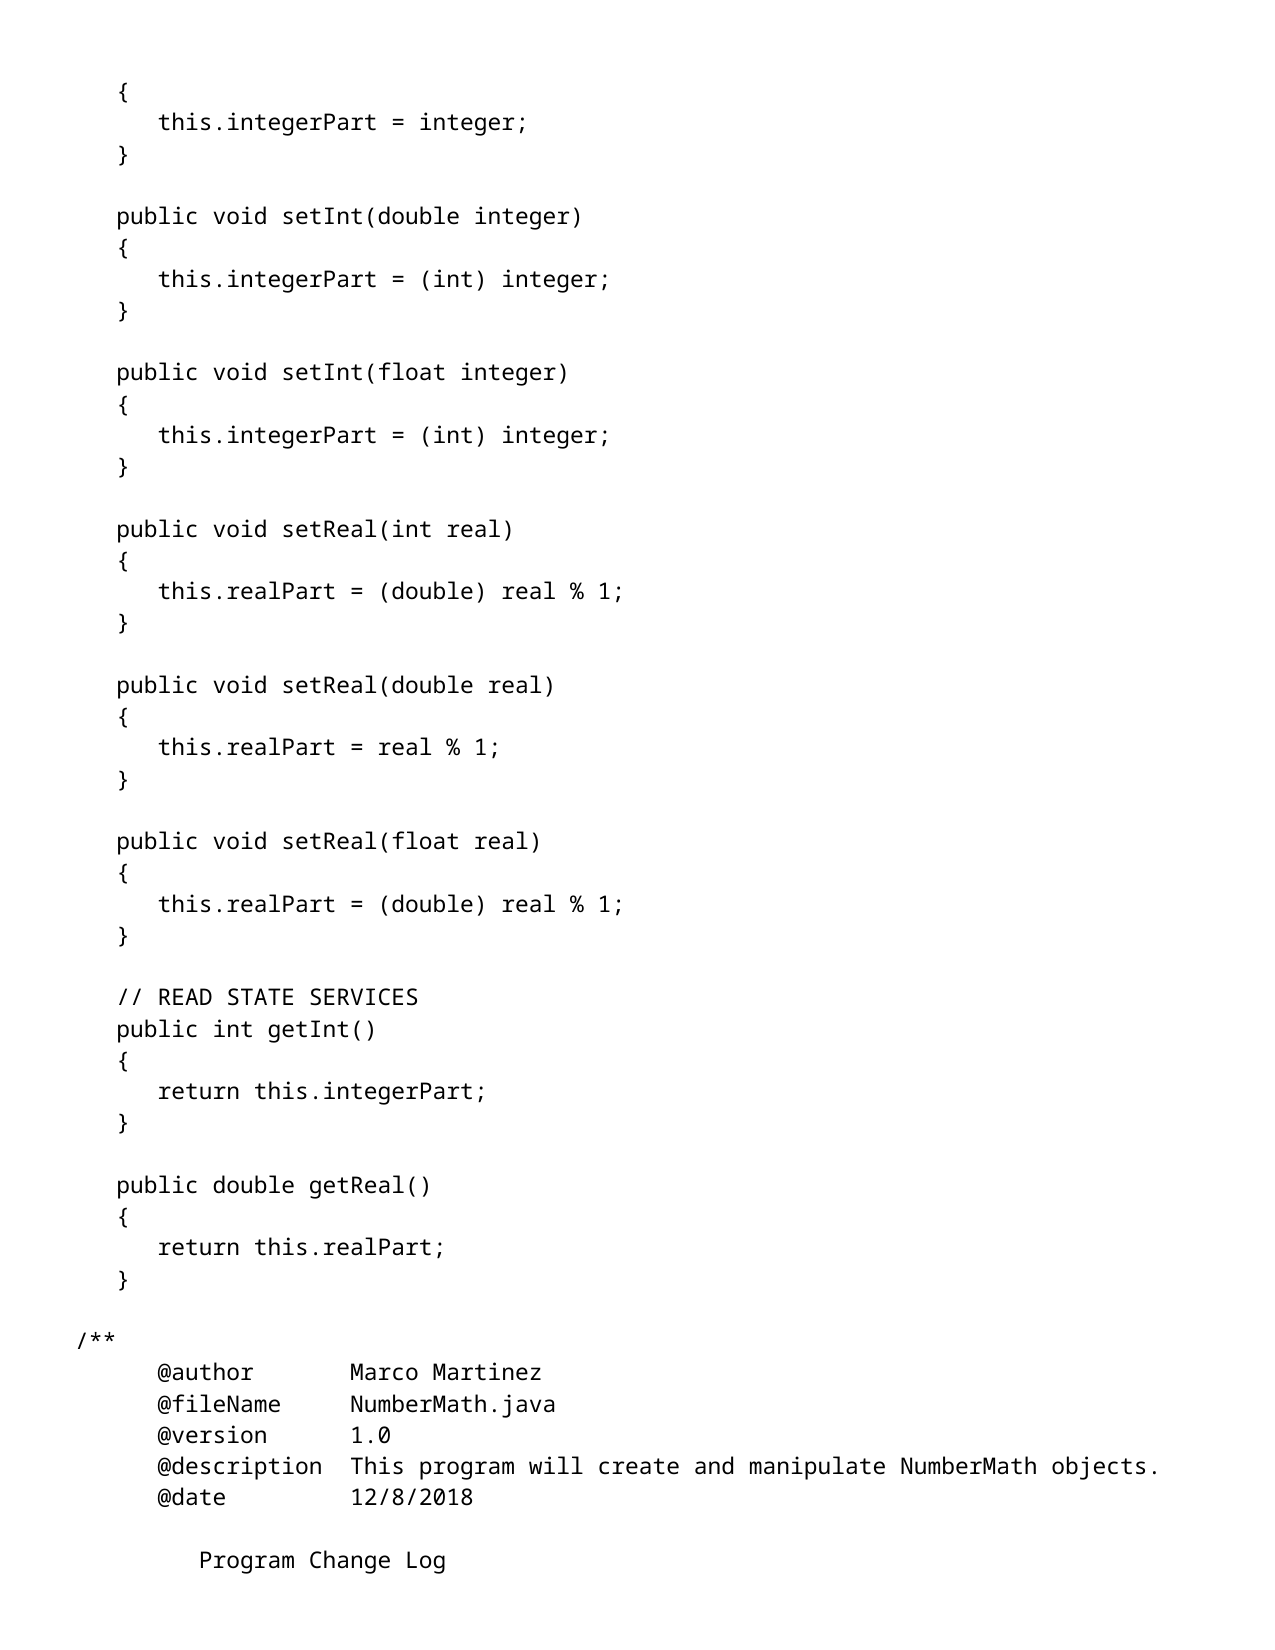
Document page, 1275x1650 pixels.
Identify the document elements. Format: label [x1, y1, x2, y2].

text [75, 1325, 1200, 1575]
text [75, 75, 1200, 1294]
